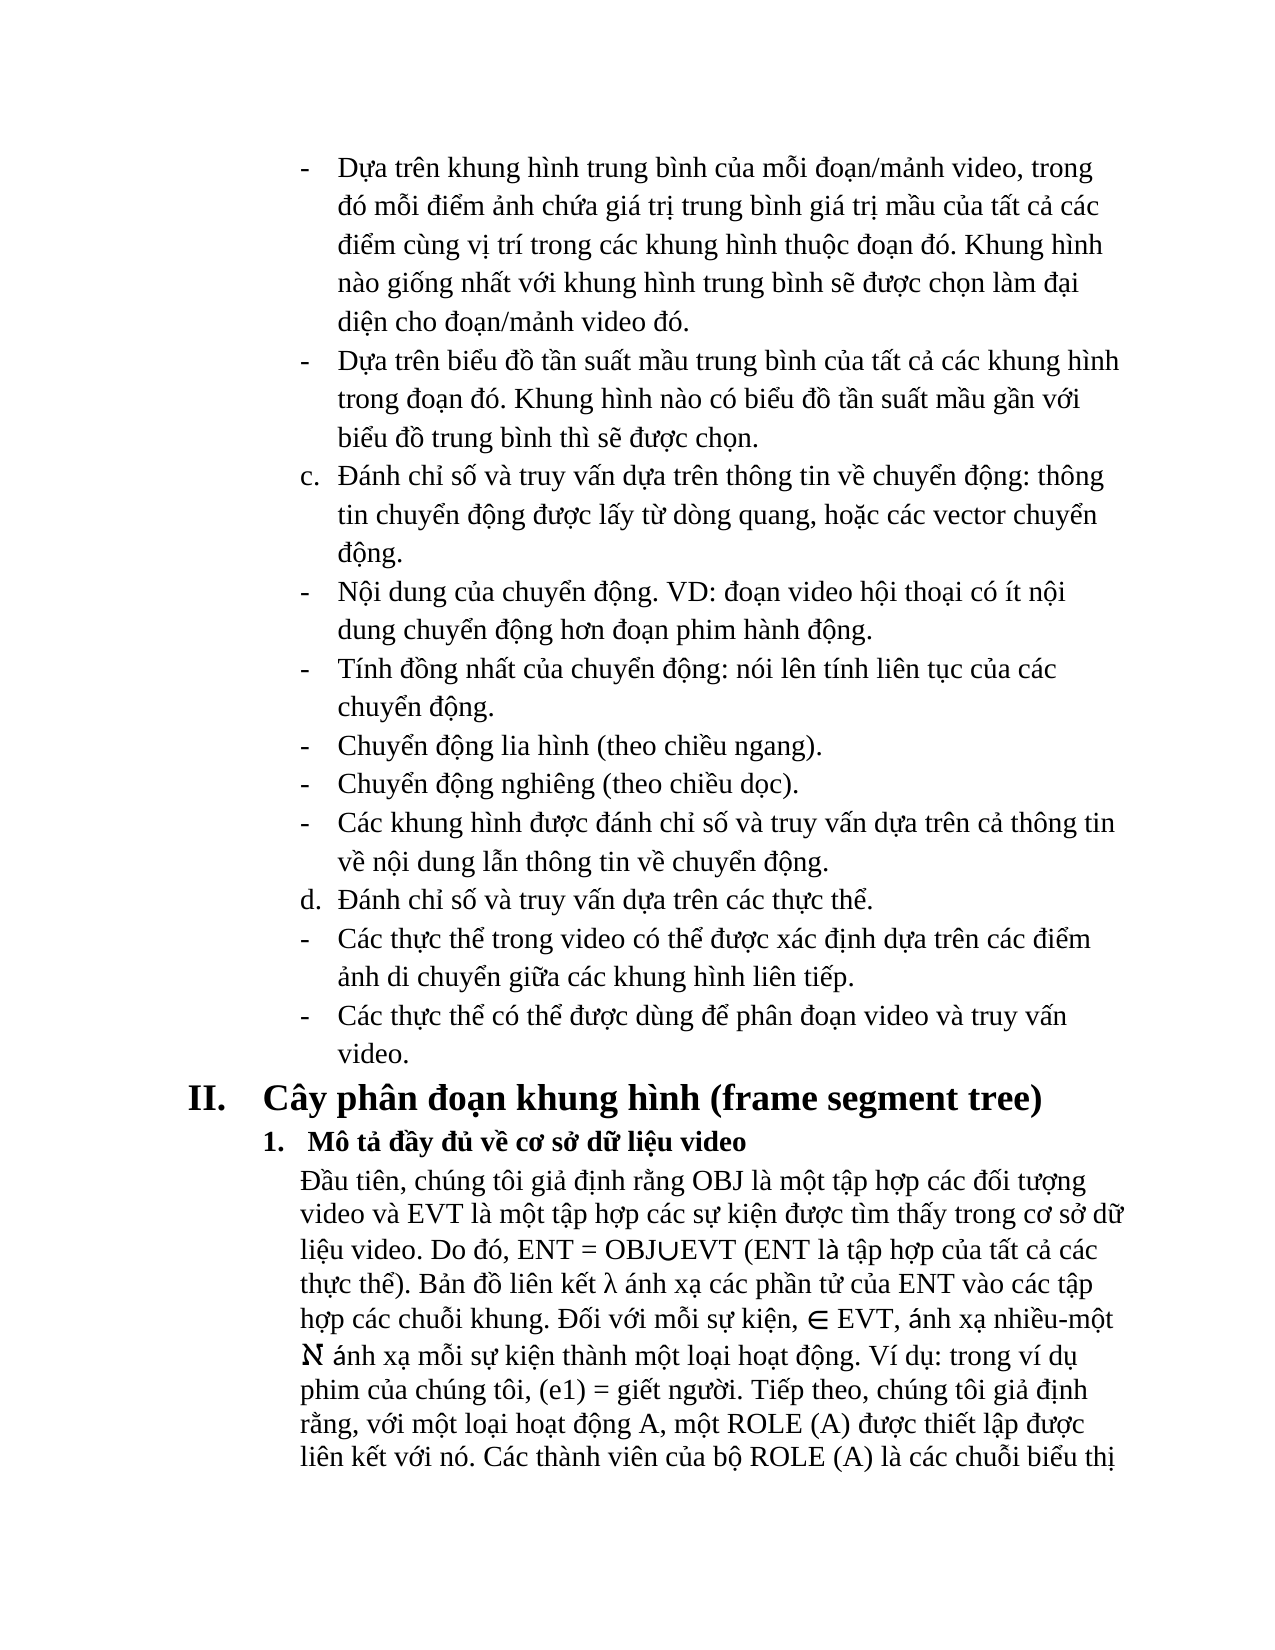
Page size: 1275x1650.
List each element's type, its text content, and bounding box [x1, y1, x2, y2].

list Các thực thể trong video có thể được xác định dựa trên các điểm ảnh di chuyển giữa các khung hình liên tiếp. [300, 921, 1125, 993]
list Dựa trên biểu đồ tần suất mầu trung bình của tất cả các khung hình trong đoạn đó. Khung hình nào có biểu đồ tần suất mầu gần với biểu đồ trung bình thì sẽ được chọn. [300, 343, 1125, 453]
list Chuyển động nghiêng (theo chiều dọc). [300, 767, 1125, 800]
list Các khung hình được đánh chỉ số và truy vấn dựa trên cả thông tin về nội dung lẫn thông tin về chuyển động. [300, 805, 1125, 877]
list Mô tả đầy đủ về cơ sở dữ liệu video [262, 1124, 1125, 1158]
list Đánh chỉ số và truy vấn dựa trên thông tin về chuyển động: thông tin chuyển động được lấy từ dòng quang, hoặc các vector chuyển động. [300, 458, 1125, 569]
list Dựa trên khung hình trung bình của mỗi đoạn/mảnh video, trong đó mỗi điểm ảnh chứa giá trị trung bình giá trị mầu của tất cả các điểm cùng vị trí trong các khung hình thuộc đoạn đó. Khung hình nào giống nhất với khung hình trung bình sẽ được chọn làm đại diện cho đoạn/mảnh video đó. [300, 150, 1125, 338]
list Đánh chỉ số và truy vấn dựa trên các thực thể. [300, 882, 1125, 916]
list Nội dung của chuyển động. VD: đoạn video hội thoại có ít nội dung chuyển động hơn đoạn phim hành động. [300, 574, 1125, 646]
list Cây phân đoạn khung hình (frame segment tree) [187, 1075, 1125, 1118]
list Các thực thể có thể được dùng để phân đoạn video và truy vấn video. [300, 998, 1125, 1070]
list Chuyển động lia hình (theo chiều ngang). [300, 728, 1125, 762]
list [300, 1163, 1125, 1473]
list Tính đồng nhất của chuyển động: nói lên tính liên tục của các chuyển động. [300, 651, 1125, 723]
